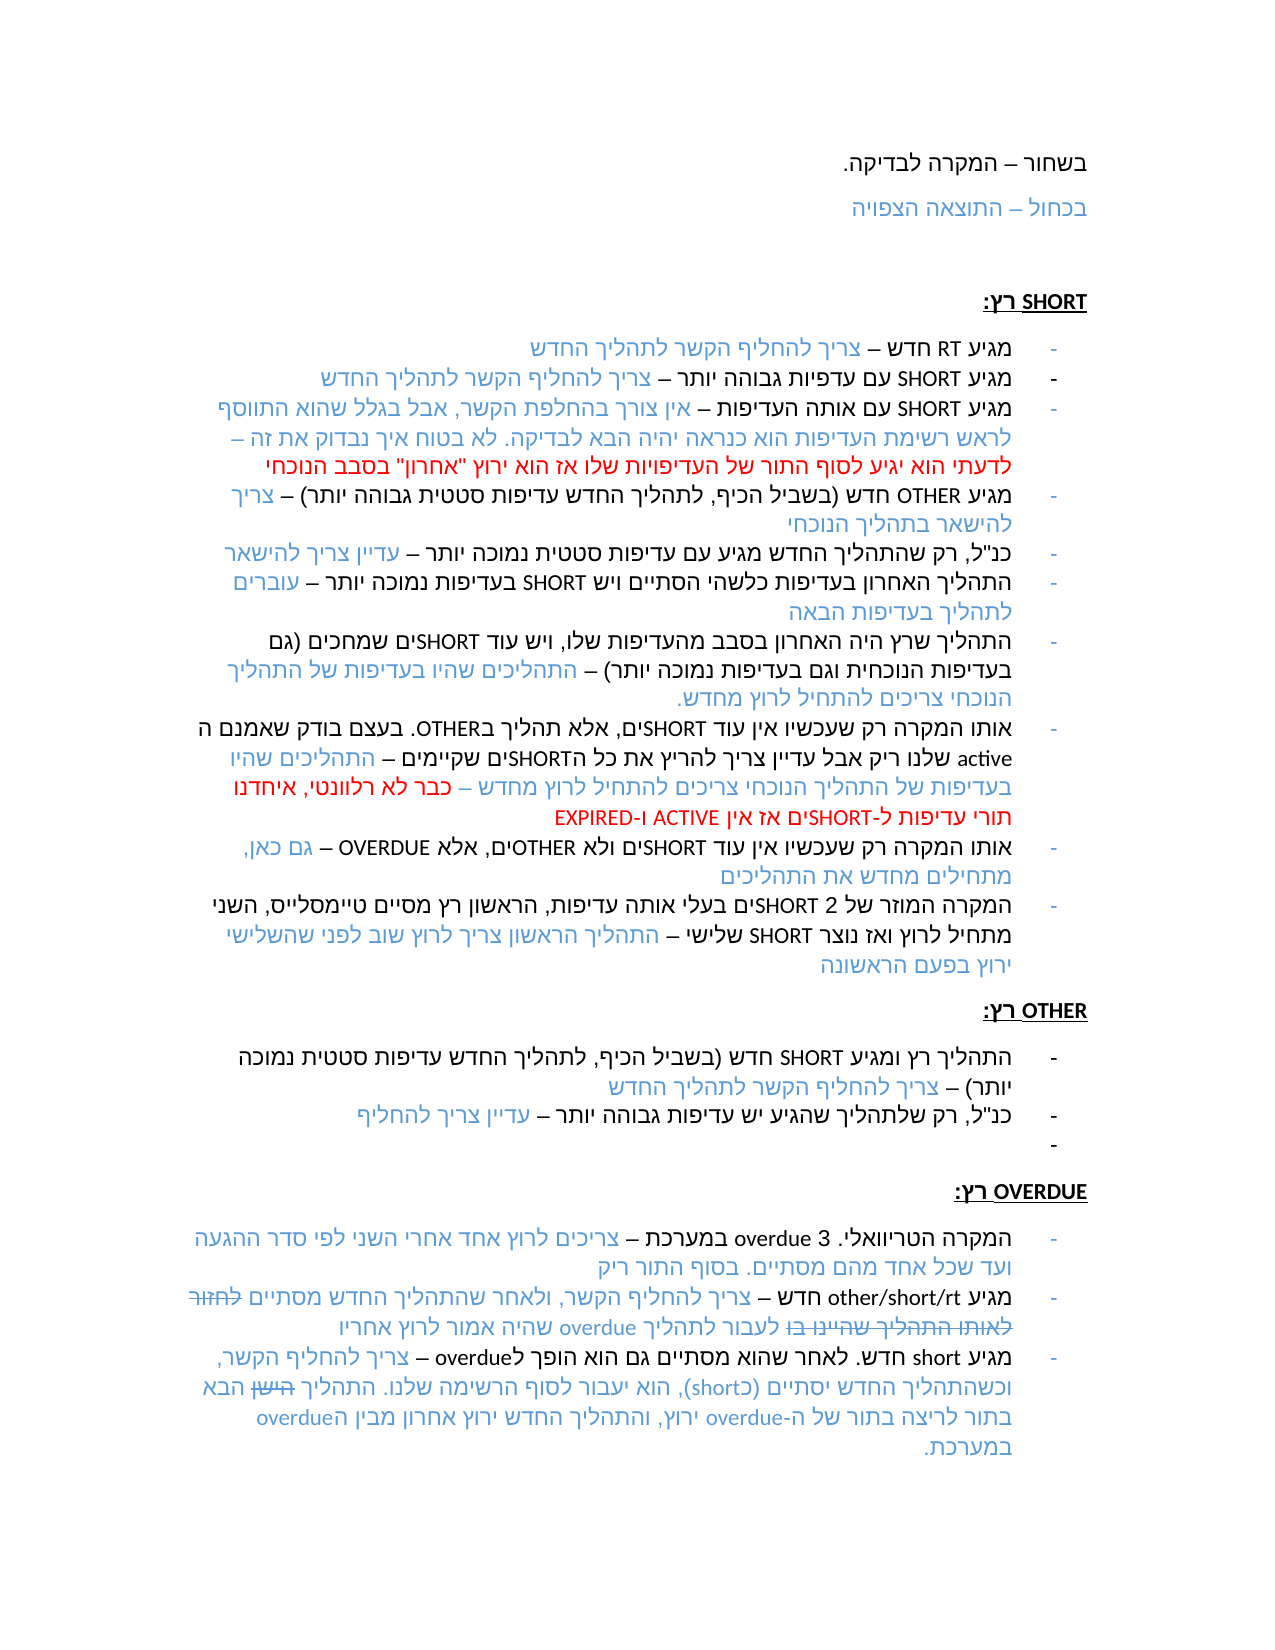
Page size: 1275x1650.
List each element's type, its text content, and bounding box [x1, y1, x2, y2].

text OTHER רץ: [187, 997, 1087, 1025]
list מגיע SHORT עם עדפיות גבוהה יותר – צריך להחליף הקשר לתהליך החדש [187, 364, 1050, 392]
list מגיע RT חדש – צריך להחליף הקשר לתהליך החדש [187, 334, 1050, 362]
list מגיע other/short/rt חדש – צריך להחליף הקשר, ולאחר שהתהליך החדש מסתיים לחזור לאותו התהליך שהיינו בו לעבור לתהליך overdue שהיה אמור לרוץ אחריו [187, 1283, 1050, 1341]
list התהליך שרץ היה האחרון בסבב מהעדיפות שלו, ויש עוד SHORTים שמחכים (גם בעדיפות הנוכחית וגם בעדיפות נמוכה יותר) – התהליכים שהיו בעדיפות של התהליך הנוכחי צריכים להתחיל לרוץ מחדש. [187, 627, 1050, 712]
list כנ"ל, רק שלתהליך שהגיע יש עדיפות גבוהה יותר – עדיין צריך להחליף [187, 1102, 1050, 1128]
list אותו המקרה רק שעכשיו אין עוד SHORTים, אלא תהליך בOTHER. בעצם בודק שאמנם הactive שלנו ריק אבל עדיין צריך להריץ את כל הSHORTים שקיימים – התהליכים שהיו בעדיפות של התהליך הנוכחי צריכים להתחיל לרוץ מחדש – כבר לא רלוונטי, איחדנו תורי עדיפות ל-SHORTים אז אין ACTIVE ו-EXPIRED [187, 714, 1050, 831]
list המקרה המוזר של 2 SHORTים בעלי אותה עדיפות, הראשון רץ מסיים טיימסלייס, השני מתחיל לרוץ ואז נוצר SHORT שלישי – התהליך הראשון צריך לרוץ שוב לפני שהשלישי ירוץ בפעם הראשונה [187, 891, 1050, 978]
list התהליך האחרון בעדיפות כלשהי הסתיים ויש SHORT בעדיפות נמוכה יותר – עוברים לתהליך בעדיפות הבאה [187, 568, 1050, 625]
list התהליך רץ ומגיע SHORT חדש (בשביל הכיף, לתהליך החדש עדיפות סטטית נמוכה יותר) – צריך להחליף הקשר לתהליך החדש [187, 1043, 1050, 1100]
list כנ"ל, רק שהתהליך החדש מגיע עם עדיפות סטטית נמוכה יותר – עדיין צריך להישאר [187, 540, 1050, 566]
list המקרה הטריוואלי. 3 overdue במערכת – צריכים לרוץ אחד אחרי השני לפי סדר ההגעה ועד שכל אחד מהם מסתיים. בסוף התור ריק [187, 1224, 1050, 1281]
text בשחור – המקרה לבדיקה. [187, 150, 1087, 176]
list מגיע OTHER חדש (בשביל הכיף, לתהליך החדש עדיפות סטטית גבוהה יותר) – צריך להישאר בתהליך הנוכחי [187, 481, 1050, 538]
text OVERDUE רץ: [187, 1177, 1087, 1205]
text SHORT רץ: [187, 287, 1087, 315]
list אותו המקרה רק שעכשיו אין עוד SHORTים ולא OTHERים, אלא OVERDUE – גם כאן, מתחילים מחדש את התהליכים [187, 833, 1050, 889]
text בכחול – התוצאה הצפויה [187, 195, 1087, 221]
list מגיע SHORT עם אותה העדיפות – אין צורך בהחלפת הקשר, אבל בגלל שהוא התווסף לראש רשימת העדיפות הוא כנראה יהיה הבא לבדיקה. לא בטוח איך נבדוק את זה – לדעתי הוא יגיע לסוף התור של העדיפויות שלו אז הוא ירוץ "אחרון" בסבב הנוכחי [187, 394, 1050, 479]
